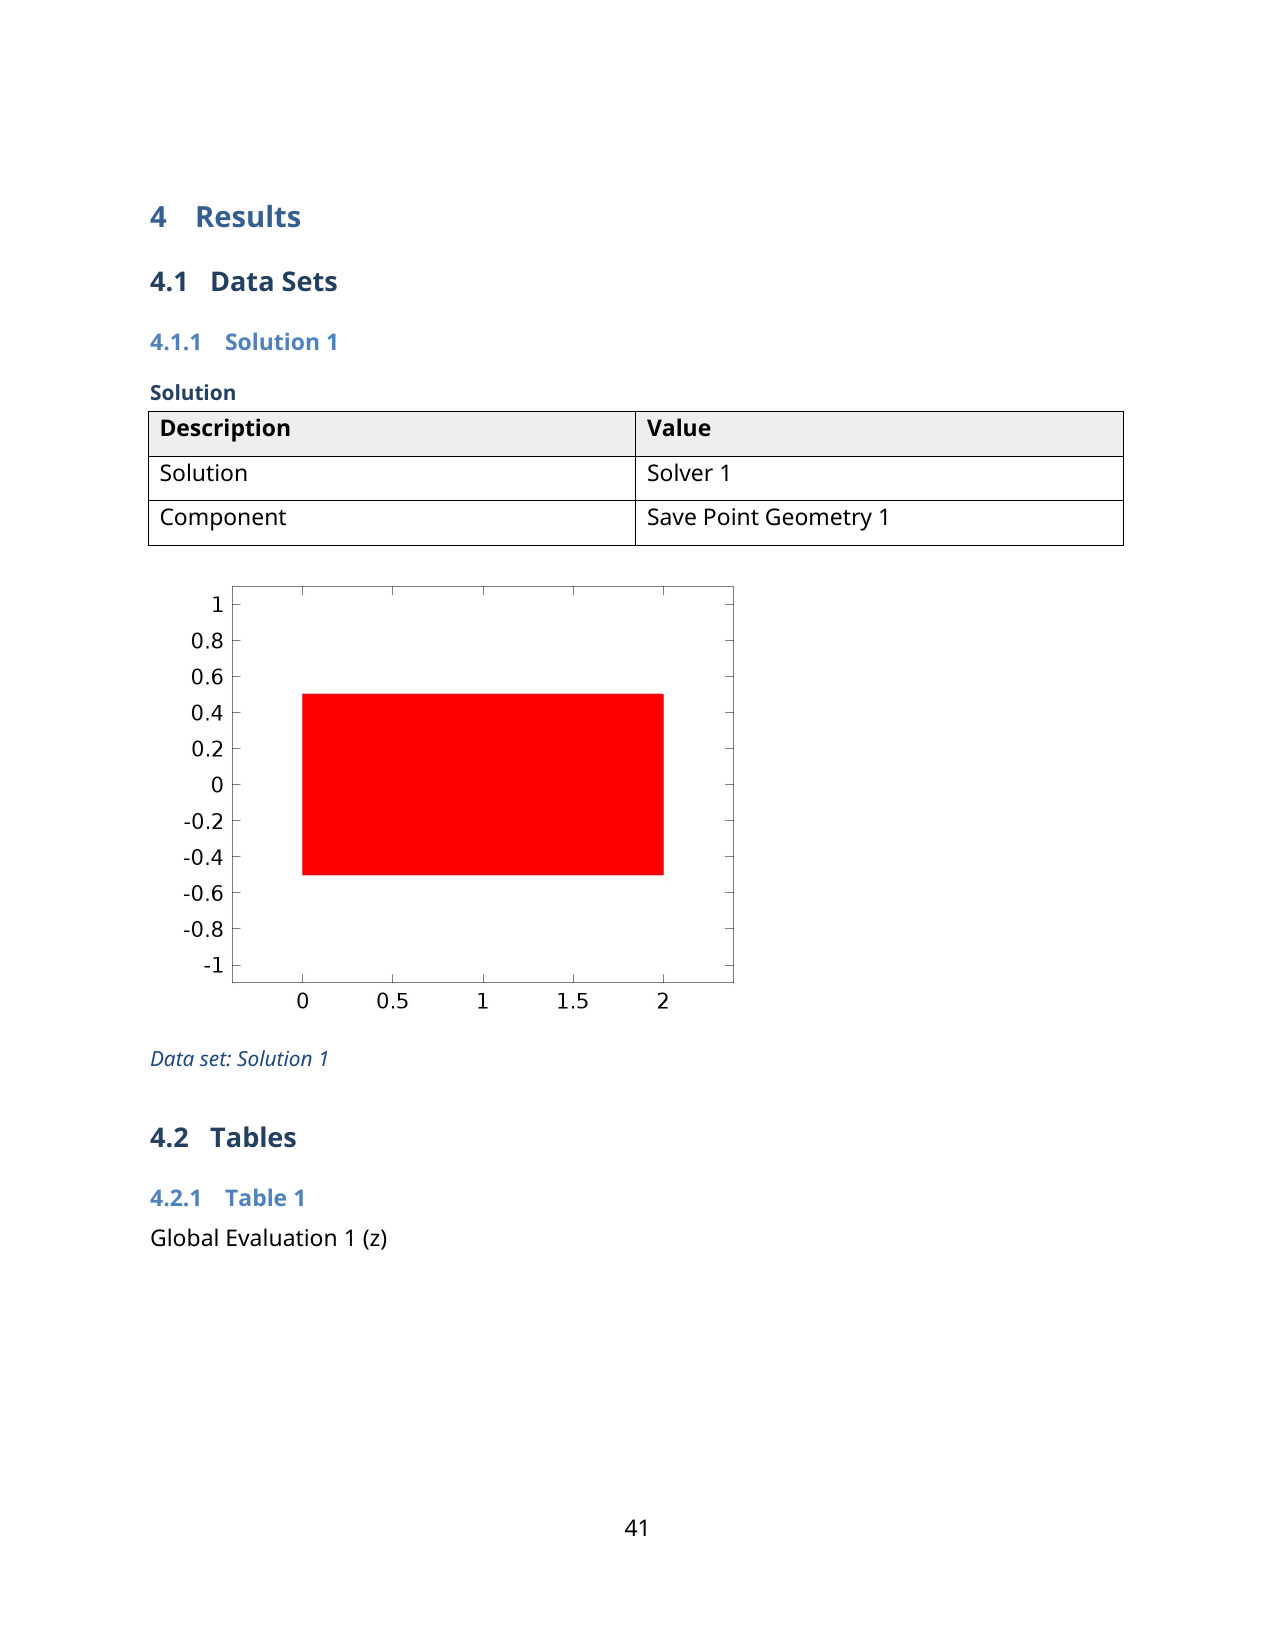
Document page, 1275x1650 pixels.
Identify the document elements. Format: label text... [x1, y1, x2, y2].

text Global Evaluation 1 (z) [150, 1222, 1125, 1253]
subtitle Results [150, 196, 1125, 236]
picture [150, 569, 750, 1019]
table_cell Component [149, 501, 635, 545]
table_cell Solver 1 [636, 457, 1123, 500]
subtitle Tables [150, 1119, 1125, 1156]
text Data set: Solution 1 [150, 1044, 1125, 1073]
text Solution [150, 378, 1125, 407]
subtitle Data Sets [150, 262, 1125, 299]
table_cell Save Point Geometry 1 [636, 501, 1123, 545]
subtitle Table 1 [150, 1182, 1125, 1213]
subtitle Solution 1 [150, 326, 1125, 357]
table_header Description [149, 412, 635, 456]
table_header Value [636, 412, 1123, 456]
table_cell Solution [149, 457, 635, 500]
